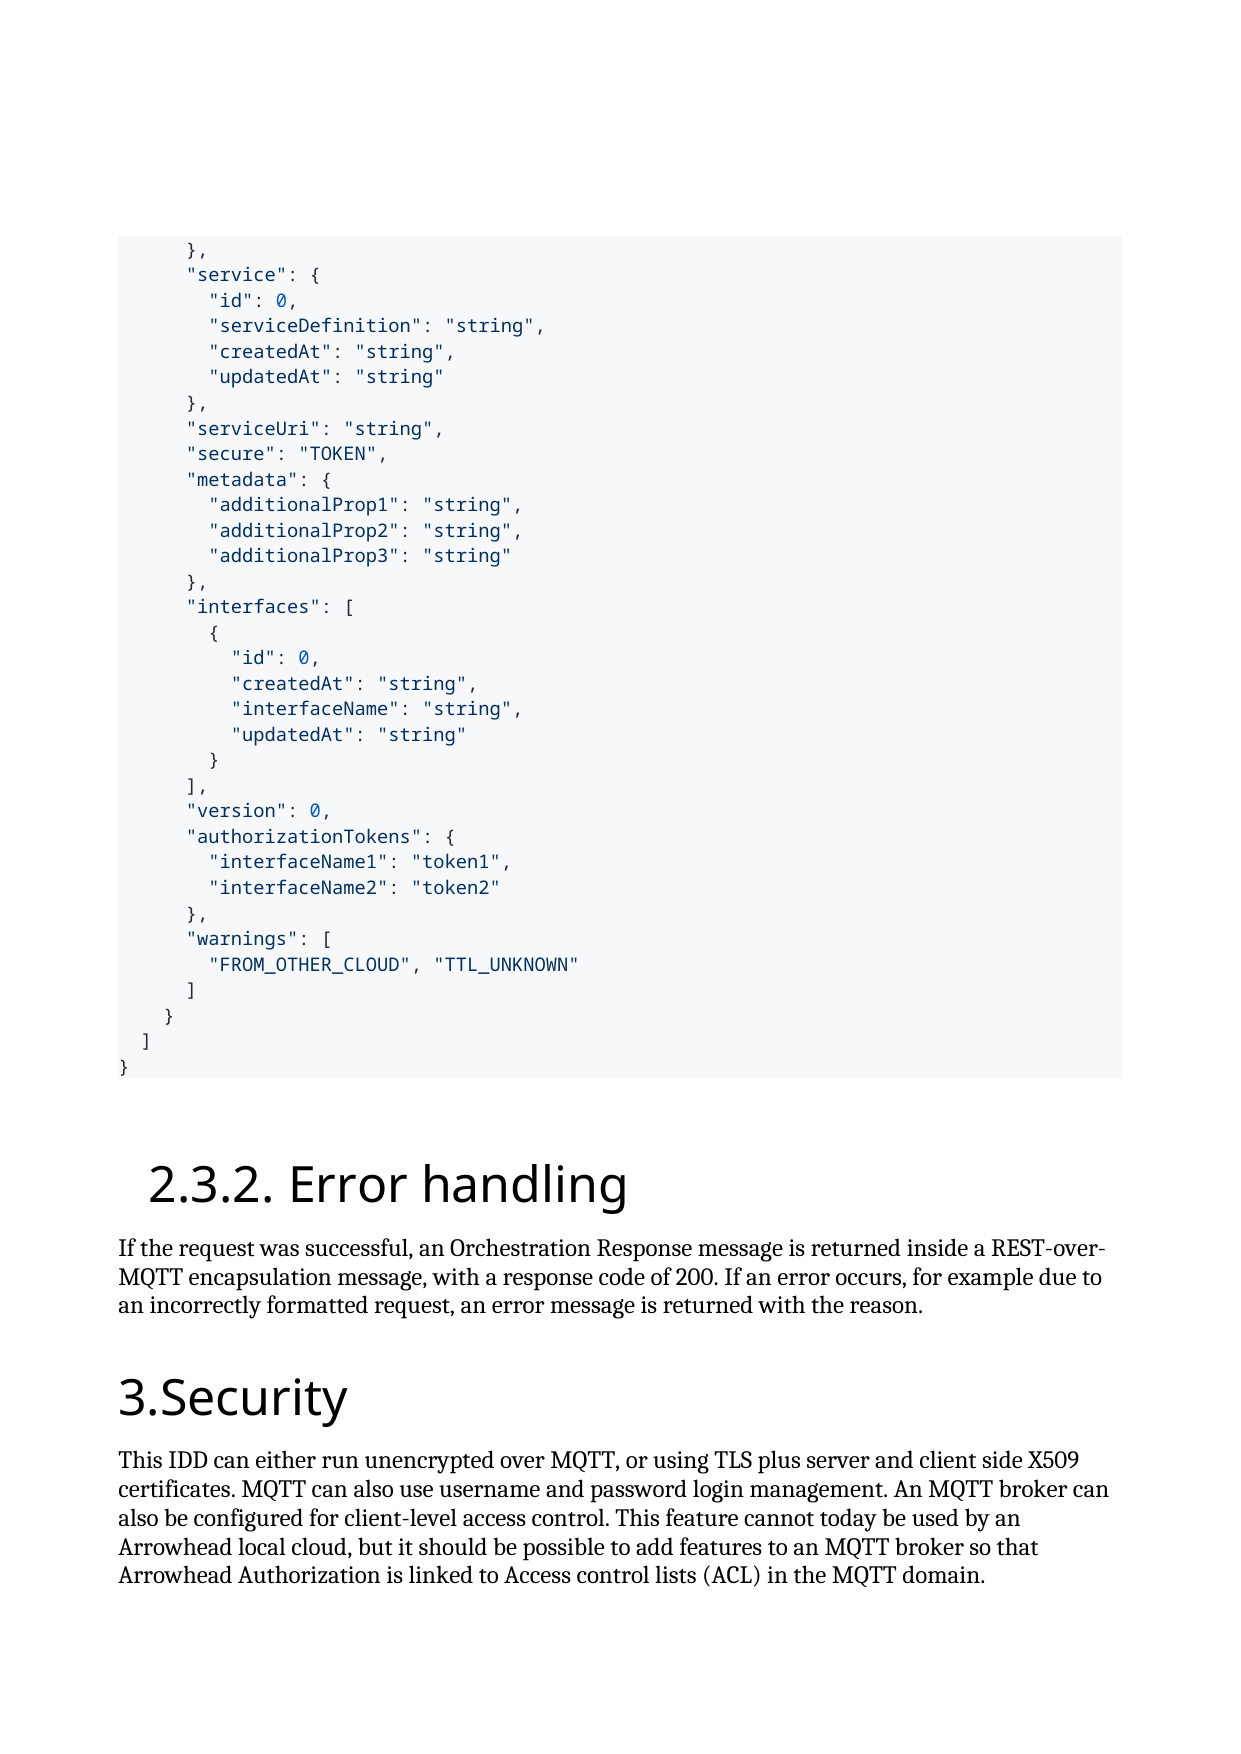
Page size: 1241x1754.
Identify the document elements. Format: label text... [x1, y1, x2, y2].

text "createdAt": "string", [118, 338, 1122, 364]
text "secure": "TOKEN", [118, 440, 1122, 466]
text "additionalProp2": "string", [118, 517, 1122, 542]
text This IDD can either run unencrypted over MQTT, or using TLS plus server and client side X509 certificates. MQTT can also use username and password login management. An MQTT broker can also be configured for client-level access control. This feature cannot today be used by an Arrowhead local cloud, but it should be possible to add features to an MQTT broker so that Arrowhead Authorization is linked to Access control lists (ACL) in the MQTT domain. [118, 1446, 1122, 1590]
text } [118, 747, 1122, 772]
text "updatedAt": "string" [118, 721, 1122, 747]
text "createdAt": "string", [118, 670, 1122, 696]
text "serviceDefinition": "string", [118, 313, 1122, 338]
text "interfaces": [ [118, 593, 1122, 619]
text ] [118, 1027, 1122, 1053]
text "version": 0, [118, 798, 1122, 823]
text } [118, 1002, 1122, 1027]
text "metadata": { [118, 466, 1122, 491]
text }, [118, 236, 1122, 262]
text ], [118, 772, 1122, 798]
text "interfaceName": "string", [118, 696, 1122, 721]
text "interfaceName2": "token2" [118, 874, 1122, 900]
text }, [118, 389, 1122, 415]
text "warnings": [ [118, 925, 1122, 951]
text ] [118, 976, 1122, 1002]
subtitle Error handling [149, 1149, 1122, 1217]
text "service": { [118, 262, 1122, 287]
text "id": 0, [118, 644, 1122, 670]
text "additionalProp3": "string" [118, 542, 1122, 568]
text }, [118, 568, 1122, 593]
text } [118, 1053, 1122, 1078]
subtitle Security [118, 1362, 1122, 1430]
text If the request was successful, an Orchestration Response message is returned inside a REST-over-MQTT encapsulation message, with a response code of 200. If an error occurs, for example due to an incorrectly formatted request, an error message is returned with the reason. [118, 1234, 1122, 1320]
text "additionalProp1": "string", [118, 491, 1122, 517]
text "id": 0, [118, 287, 1122, 313]
text "interfaceName1": "token1", [118, 849, 1122, 874]
text "FROM_OTHER_CLOUD", "TTL_UNKNOWN" [118, 951, 1122, 976]
text "updatedAt": "string" [118, 364, 1122, 389]
text "authorizationTokens": { [118, 823, 1122, 849]
text "serviceUri": "string", [118, 415, 1122, 440]
text }, [118, 900, 1122, 925]
text { [118, 619, 1122, 644]
